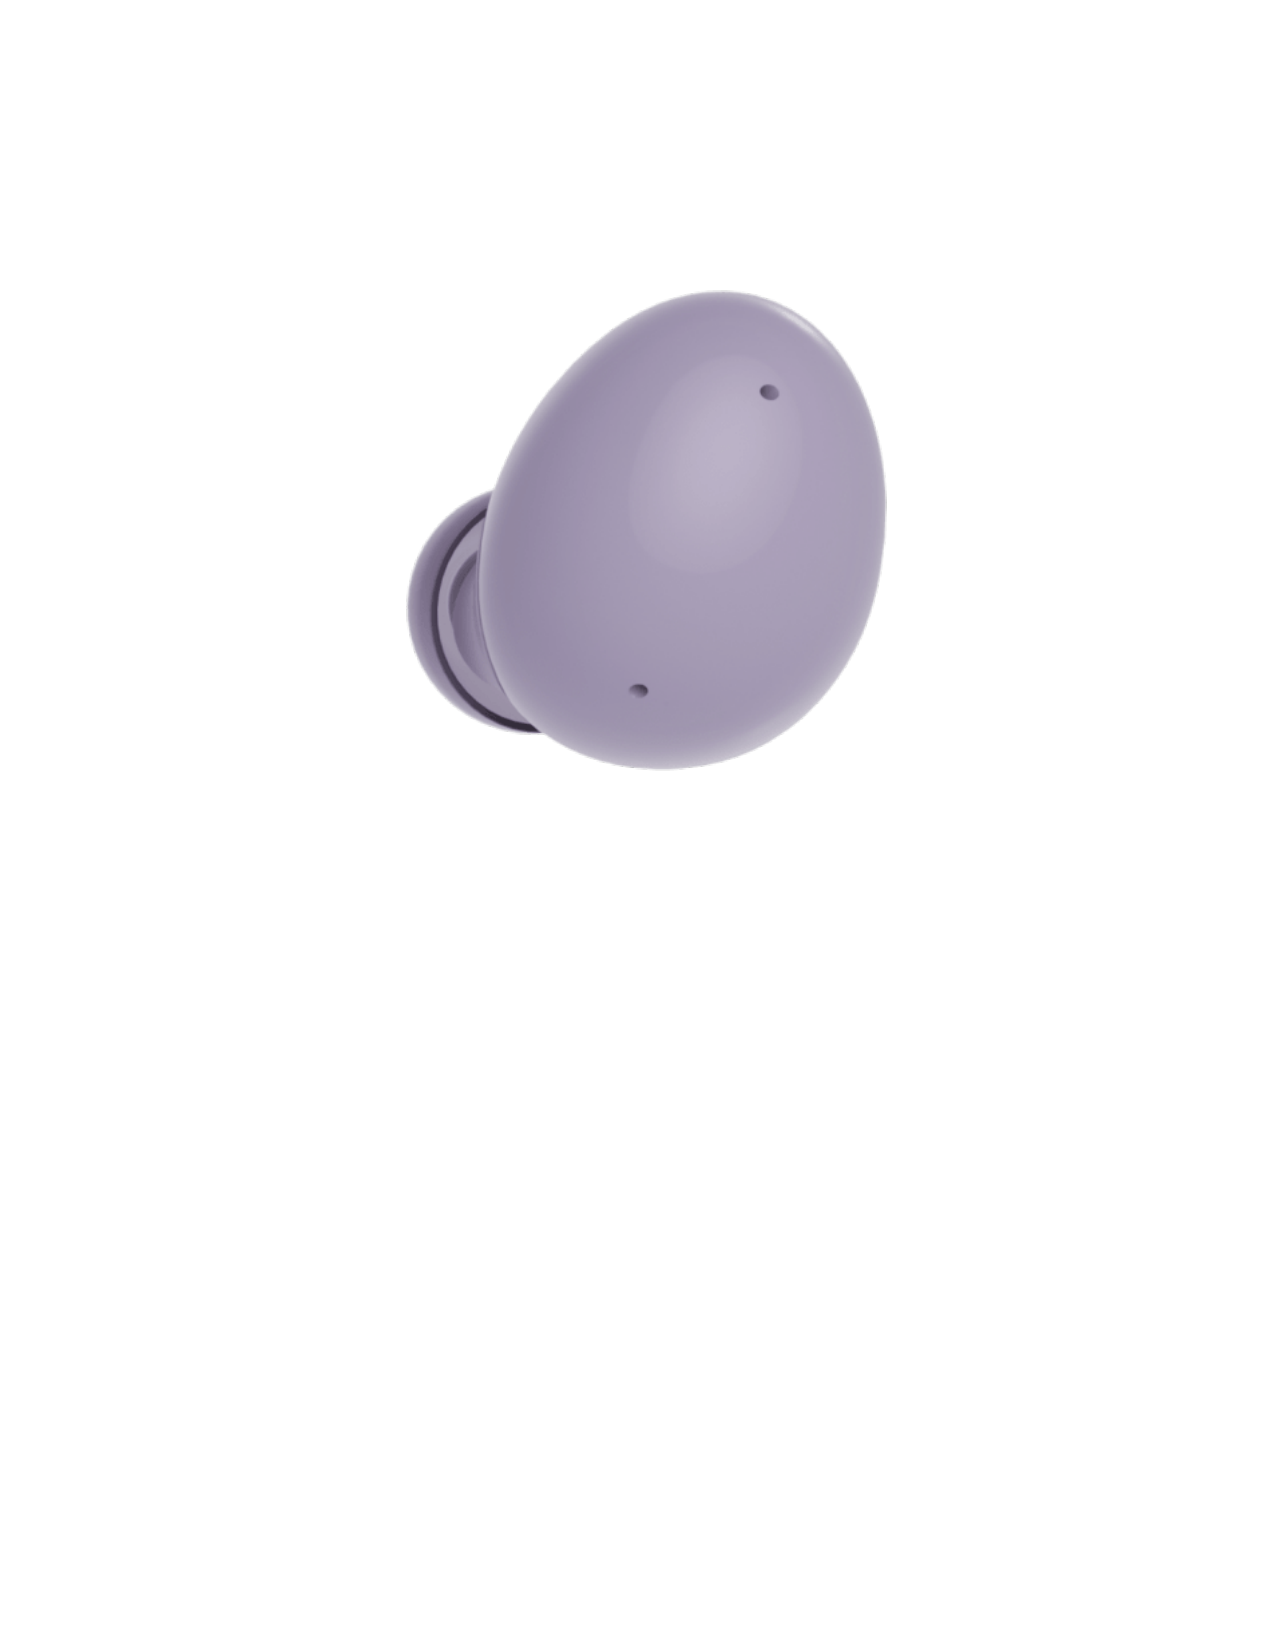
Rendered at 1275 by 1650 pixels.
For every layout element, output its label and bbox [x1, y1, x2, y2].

picture [150, 150, 1125, 1125]
